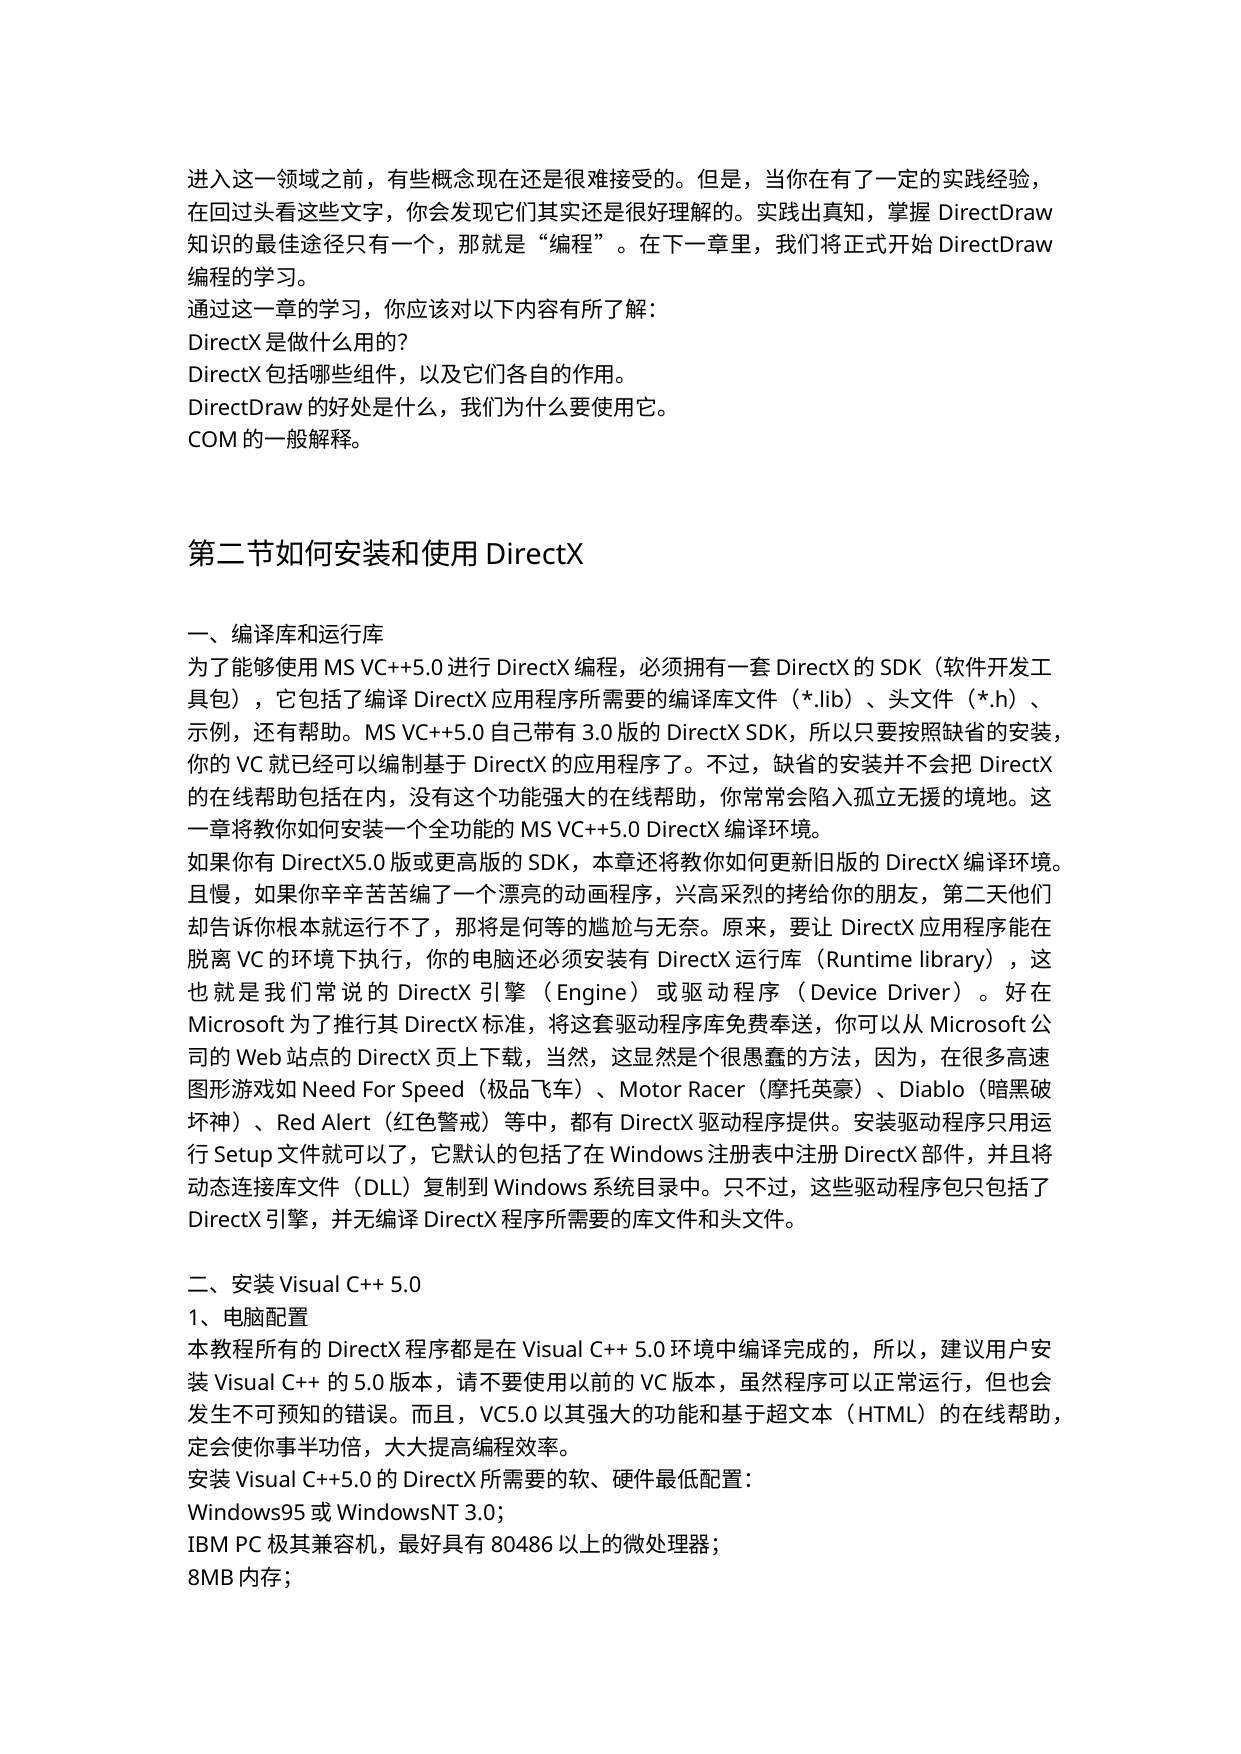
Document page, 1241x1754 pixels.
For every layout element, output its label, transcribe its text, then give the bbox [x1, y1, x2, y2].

text 如果你有DirectX5.0版或更高版的SDK，本章还将教你如何更新旧版的DirectX编译环境。且慢，如果你辛辛苦苦编了一个漂亮的动画程序，兴高采烈的拷给你的朋友，第二天他们却告诉你根本就运行不了，那将是何等的尴尬与无奈。原来，要让DirectX应用程序能在脱离VC的环境下执行，你的电脑还必须安装有DirectX运行库（Runtime library），这也就是我们常说的DirectX引擎（Engine）或驱动程序（Device Driver）。好在Microsoft为了推行其DirectX标准，将这套驱动程序库免费奉送，你可以从Microsoft公司的Web站点的DirectX页上下载，当然，这显然是个很愚蠢的方法，因为，在很多高速图形游戏如Need For Speed（极品飞车）、Motor Racer（摩托英豪）、Diablo（暗黑破坏神）、Red Alert（红色警戒）等中，都有DirectX驱动程序提供。安装驱动程序只用运行Setup文件就可以了，它默认的包括了在Windows注册表中注册DirectX部件，并且将动态连接库文件（DLL）复制到Windows系统目录中。只不过，这些驱动程序包只包括了DirectX引擎，并无编译DirectX程序所需要的库文件和头文件。 [187, 844, 1053, 1234]
text DirectDraw的好处是什么，我们为什么要使用它。 [187, 389, 1053, 422]
text 1、电脑配置 [187, 1299, 1053, 1332]
text 本教程所有的DirectX程序都是在Visual C++ 5.0环境中编译完成的，所以，建议用户安装Visual C++ 的5.0版本，请不要使用以前的VC版本，虽然程序可以正常运行，但也会发生不可预知的错误。而且，VC5.0以其强大的功能和基于超文本（HTML）的在线帮助，定会使你事半功倍，大大提高编程效率。 [187, 1332, 1053, 1462]
text Windows95或WindowsNT 3.0； [187, 1494, 1053, 1527]
text 通过这一章的学习，你应该对以下内容有所了解： [187, 292, 1053, 324]
text IBM PC 极其兼容机，最好具有80486以上的微处理器； [187, 1527, 1053, 1559]
text 第二节如何安装和使用DirectX [187, 519, 1053, 584]
text DirectX是做什么用的？ [187, 324, 1053, 357]
text COM的一般解释。 [187, 422, 1053, 454]
text 一、编译库和运行库 [187, 617, 1053, 649]
text 为了能够使用MS VC++5.0进行DirectX编程，必须拥有一套DirectX的SDK（软件开发工具包），它包括了编译DirectX应用程序所需要的编译库文件（*.lib）、头文件（*.h）、示例，还有帮助。MS VC++5.0自己带有3.0版的DirectX SDK，所以只要按照缺省的安装，你的VC就已经可以编制基于DirectX的应用程序了。不过，缺省的安装并不会把DirectX的在线帮助包括在内，没有这个功能强大的在线帮助，你常常会陷入孤立无援的境地。这一章将教你如何安装一个全功能的MS VC++5.0 DirectX编译环境。 [187, 649, 1053, 844]
text 8MB内存； [187, 1559, 1053, 1592]
text 安装Visual C++5.0的DirectX所需要的软、硬件最低配置： [187, 1462, 1053, 1494]
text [187, 162, 1053, 292]
text 二、安装Visual C++ 5.0 [187, 1267, 1053, 1299]
text DirectX包括哪些组件，以及它们各自的作用。 [187, 357, 1053, 389]
